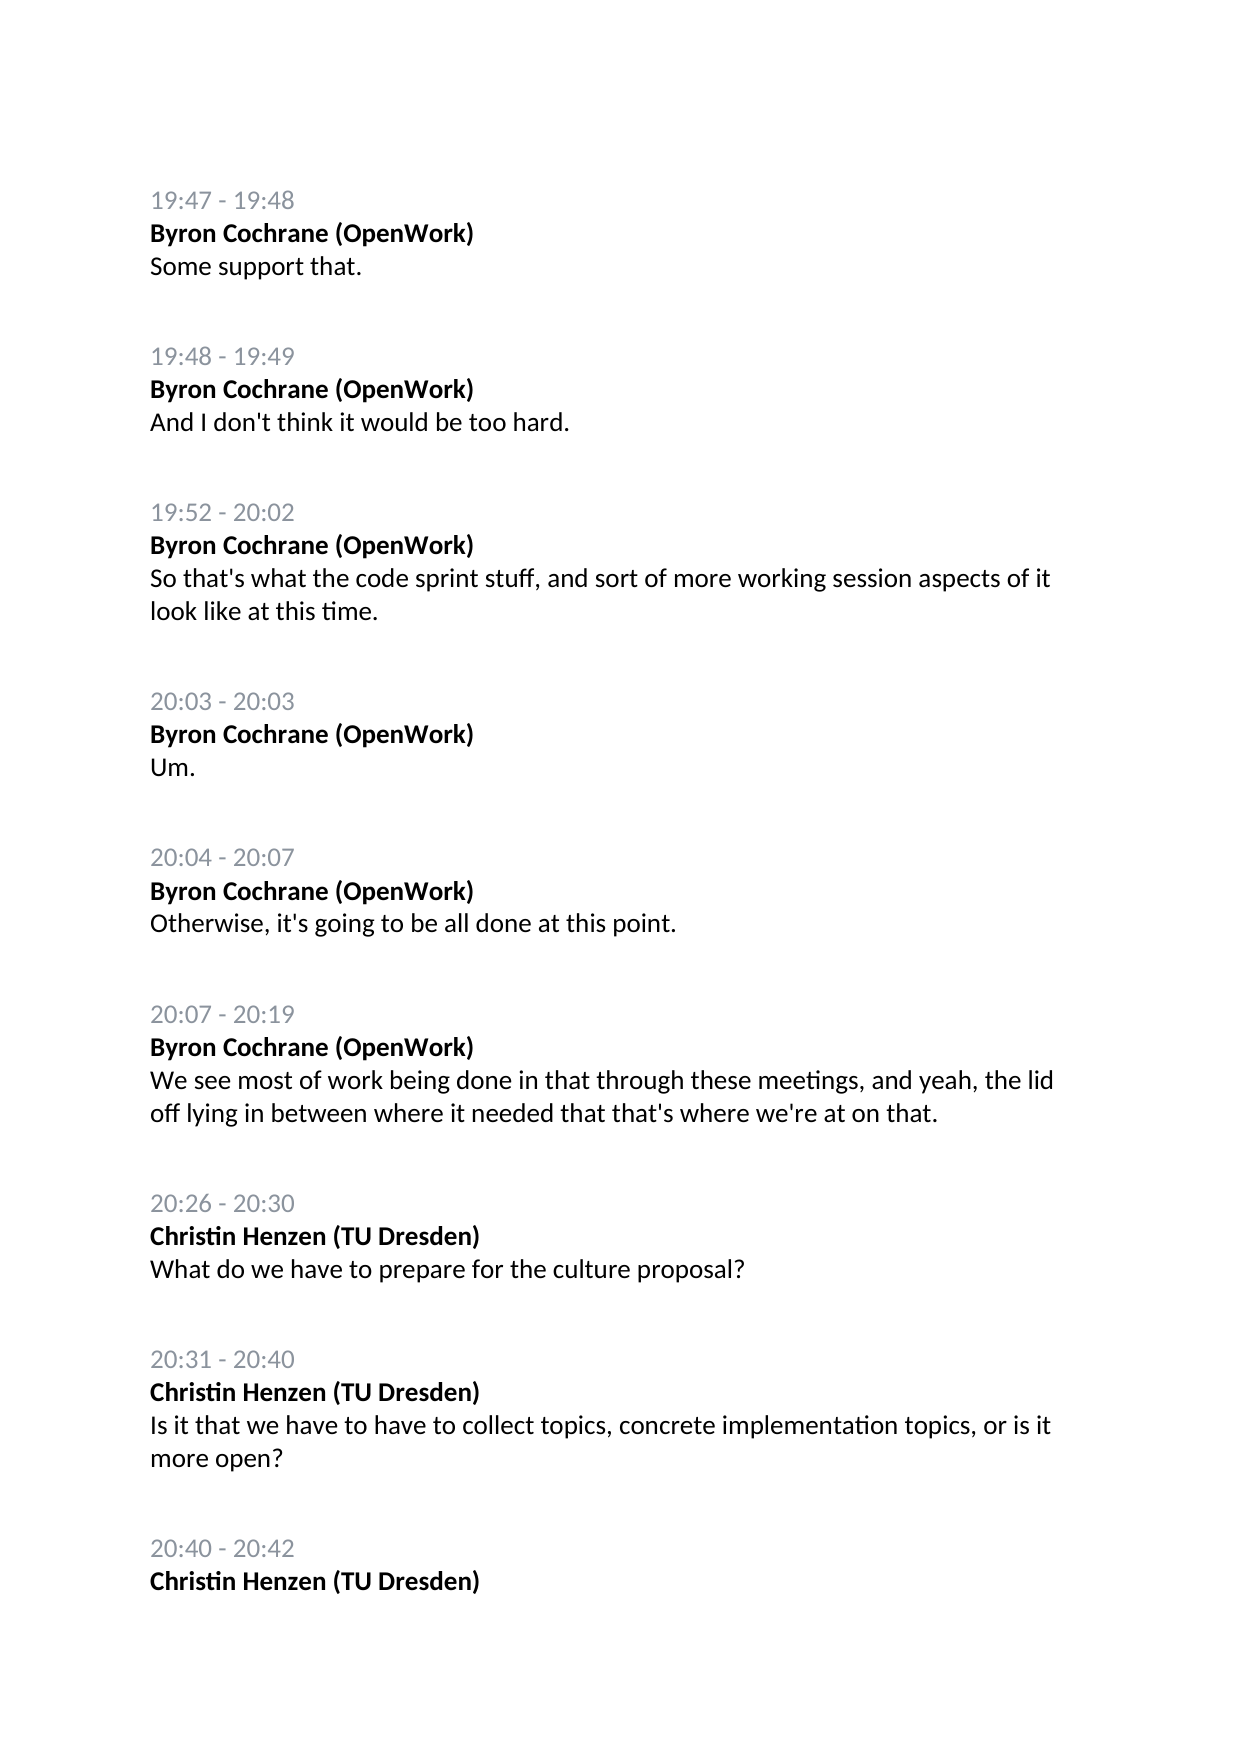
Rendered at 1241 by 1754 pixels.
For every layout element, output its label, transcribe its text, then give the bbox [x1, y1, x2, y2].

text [150, 1498, 1090, 1597]
text 20:03 - 20:03 Byron Cochrane (OpenWork) Um. [150, 651, 1090, 808]
text 20:07 - 20:19 Byron Cochrane (OpenWork) We see most of work being done in that through these meetings, and yeah, the lid off lying in between where it needed that that's where we're at on that. [150, 964, 1090, 1153]
text 19:52 - 20:02 Byron Cochrane (OpenWork) So that's what the code sprint stuff, and sort of more working session aspects of it look like at this time. [150, 462, 1090, 651]
text 20:04 - 20:07 Byron Cochrane (OpenWork) Otherwise, it's going to be all done at this point. [150, 808, 1090, 964]
text 19:47 - 19:48 Byron Cochrane (OpenWork) Some support that. [150, 150, 1090, 306]
text 19:48 - 19:49 Byron Cochrane (OpenWork) And I don't think it would be too hard. [150, 306, 1090, 462]
text 20:26 - 20:30 Christin Henzen (TU Dresden) What do we have to prepare for the culture proposal? [150, 1153, 1090, 1309]
text 20:31 - 20:40 Christin Henzen (TU Dresden) Is it that we have to have to collect topics, concrete implementation topics, or is it more open? [150, 1309, 1090, 1498]
